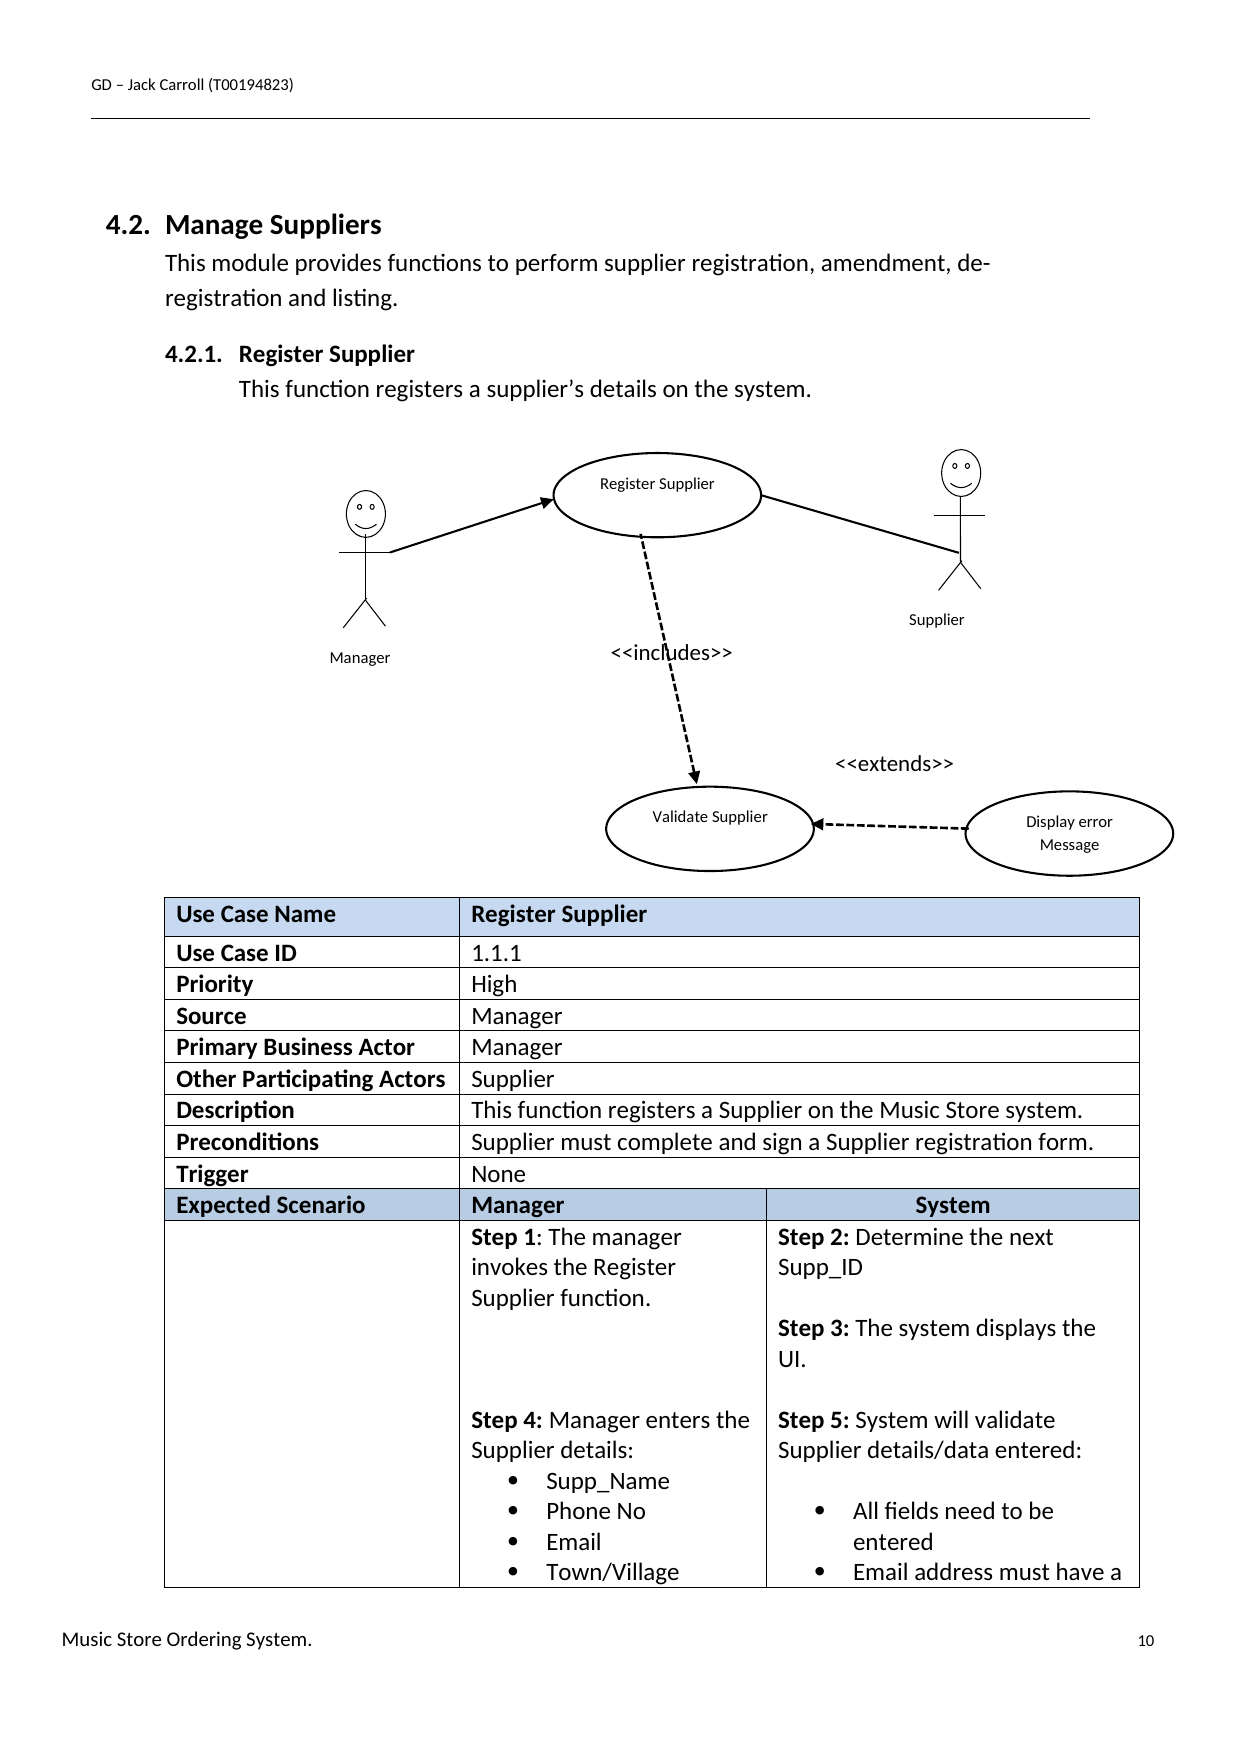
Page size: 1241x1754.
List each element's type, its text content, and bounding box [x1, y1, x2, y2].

table_cell [165, 1221, 459, 1587]
table_cell 1.1.1 [460, 937, 1139, 967]
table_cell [460, 1221, 766, 1587]
table_cell Manager [460, 1189, 766, 1220]
table_header Register Supplier [460, 898, 1139, 936]
table_cell System [767, 1189, 1139, 1220]
text This function registers a supplier’s details on the system. [178, 373, 1107, 403]
table_cell This function registers a Supplier on the Music Store system. [460, 1095, 1139, 1125]
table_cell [767, 1221, 1139, 1587]
table_header Use Case Name [165, 898, 459, 936]
subtitle Manage Suppliers [106, 206, 1107, 242]
table_cell Supplier [460, 1063, 1139, 1093]
table_cell Manager [460, 1000, 1139, 1030]
table_cell Preconditions [165, 1126, 459, 1157]
subtitle Register Supplier [165, 338, 1107, 368]
text This module provides functions to perform supplier registration, amendment, de-registration and listing. [165, 247, 1107, 312]
table_cell High [460, 968, 1139, 999]
table_cell Trigger [165, 1158, 459, 1188]
table_cell Description [165, 1095, 459, 1125]
table_cell Other Participating Actors [165, 1063, 459, 1093]
table_cell None [460, 1158, 1139, 1188]
table_cell Use Case ID [165, 937, 459, 967]
table_cell Priority [165, 968, 459, 999]
table_cell Source [165, 1000, 459, 1030]
table_cell Expected Scenario [165, 1189, 459, 1220]
table_cell Supplier must complete and sign a Supplier registration form. [460, 1126, 1139, 1157]
table_cell Manager [460, 1031, 1139, 1062]
table_cell Primary Business Actor [165, 1031, 459, 1062]
